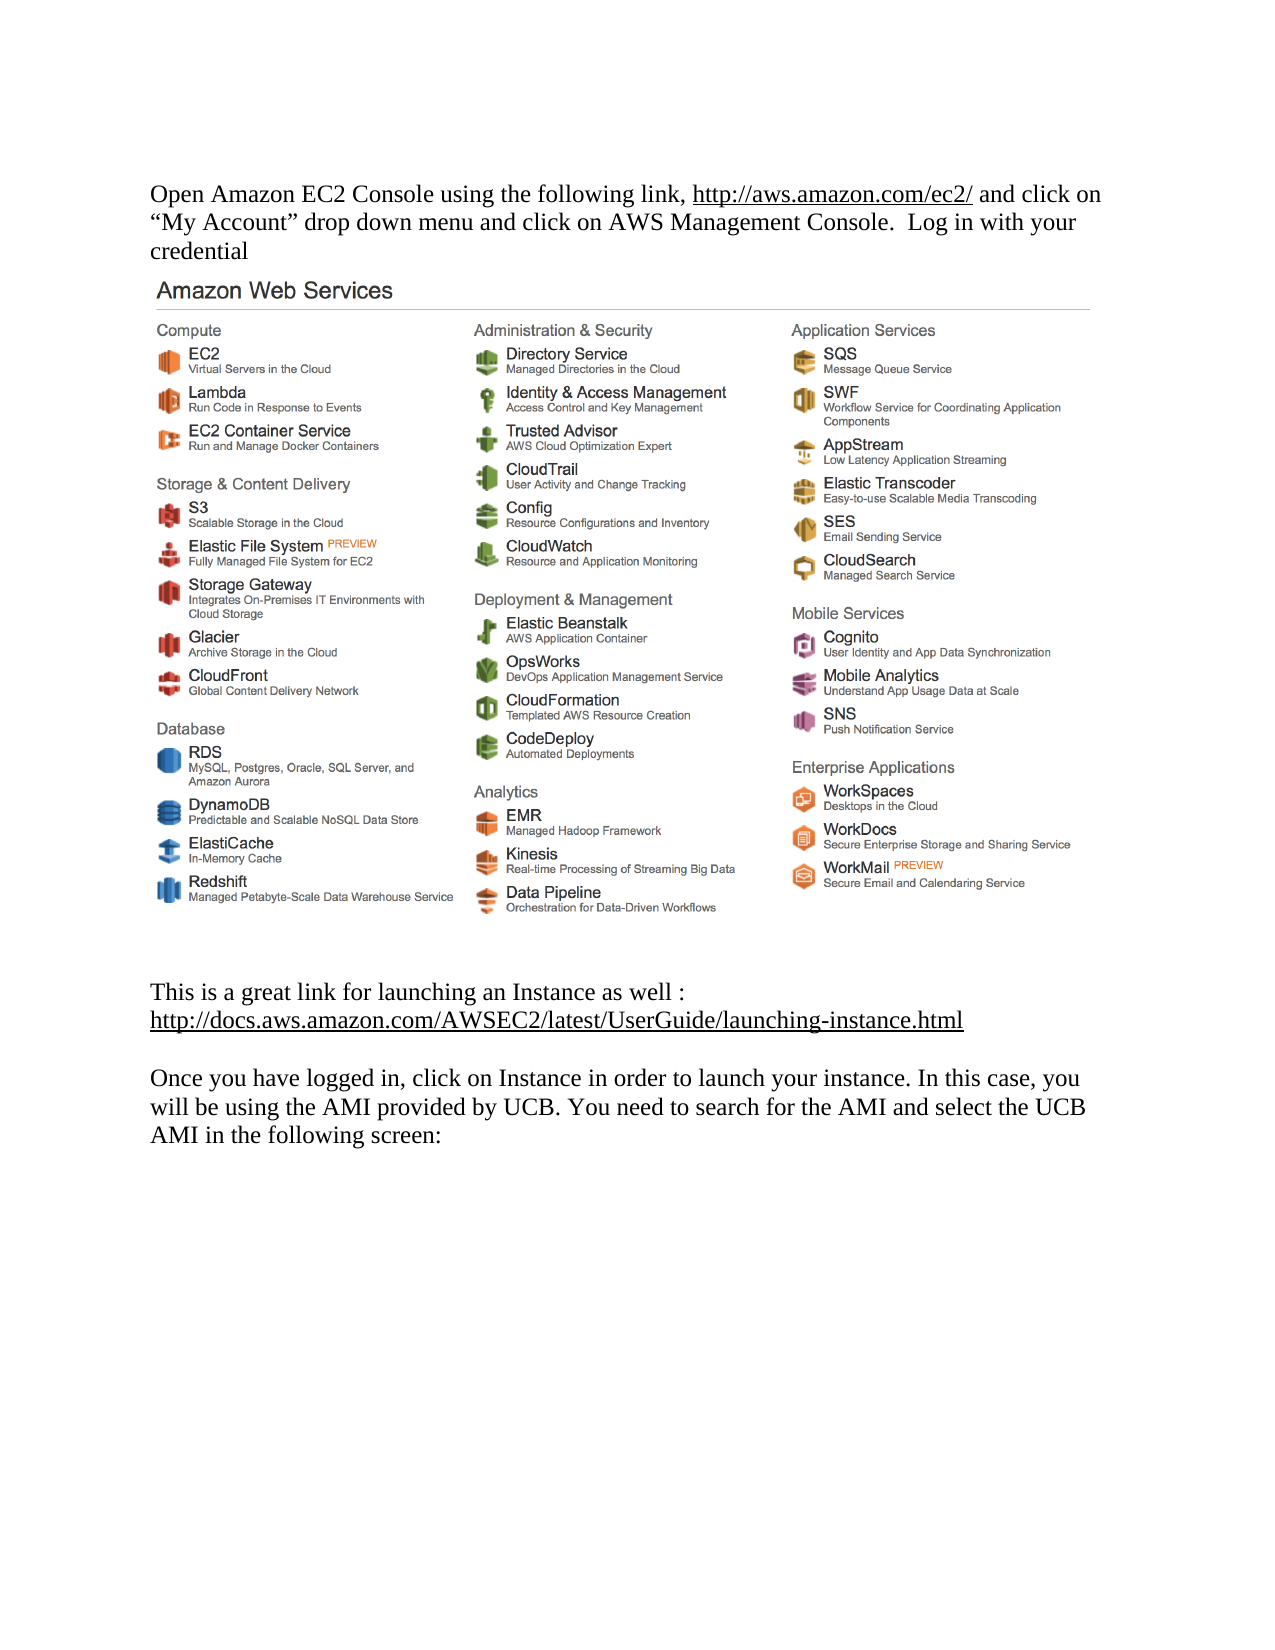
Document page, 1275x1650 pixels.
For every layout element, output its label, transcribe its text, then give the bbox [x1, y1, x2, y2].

text Once you have logged in, click on Instance in order to launch your instance. In this case, you will be using the AMI provided by UCB. You need to search for the AMI and select the UCB AMI in the following screen: [150, 1063, 1125, 1149]
picture [150, 265, 1125, 920]
text This is a great link for launching an Instance as well : http://docs.aws.amazon.com/AWSEC2/latest/UserGuide/launching-instance.html [150, 977, 1125, 1034]
text Open Amazon EC2 Console using the following link, http://aws.amazon.com/ec2/ and click on “My Account” drop down menu and click on AWS Management Console. Log in with your credential [150, 179, 1125, 265]
